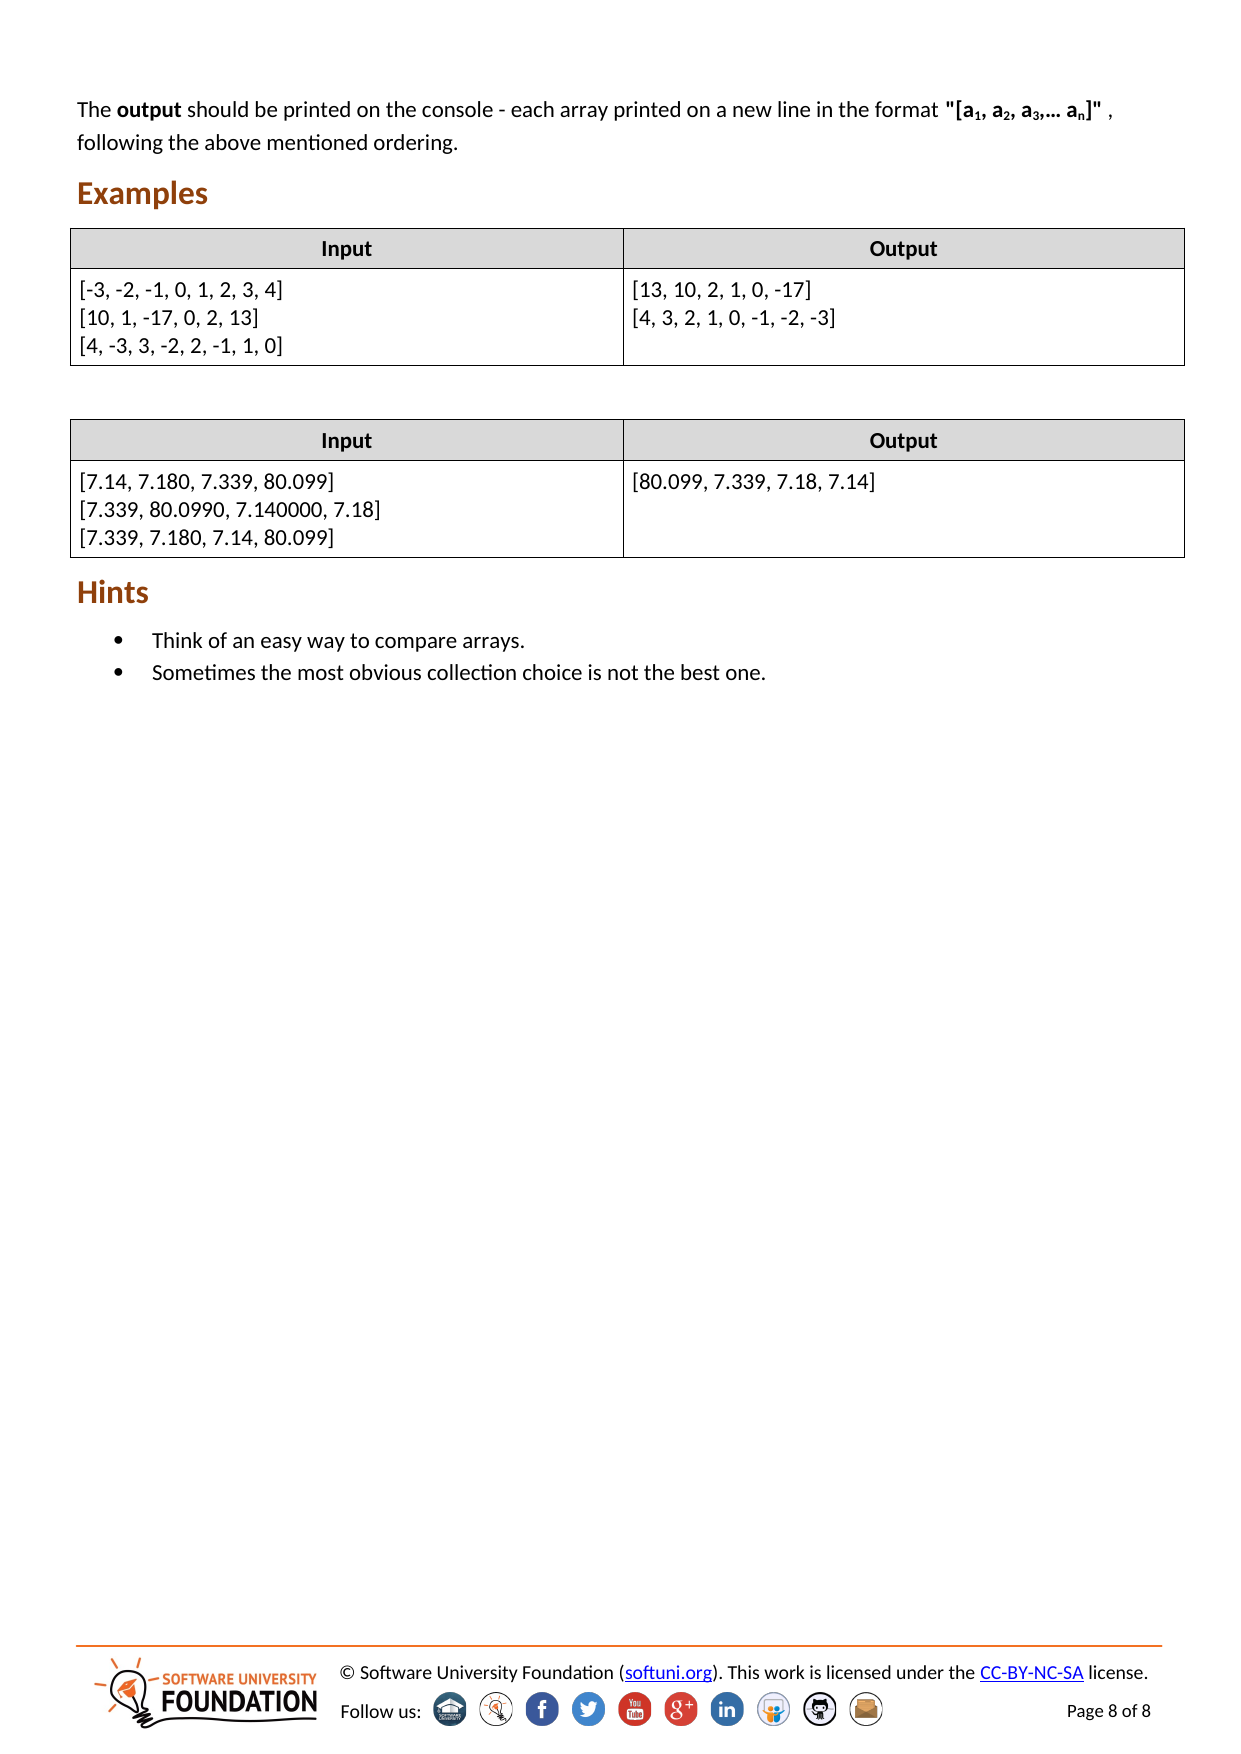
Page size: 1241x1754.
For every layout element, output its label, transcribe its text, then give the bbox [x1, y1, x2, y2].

picture [757, 1692, 790, 1726]
subtitle Examples [77, 172, 1163, 213]
text The output should be printed on the console - each array printed on a new line in the format "[a1, a2, a3,… an]" , following the above mentioned ordering. [77, 95, 1163, 156]
picture [479, 1692, 513, 1726]
table_cell [13, 10, 2, 1, 0, -17] [4, 3, 2, 1, 0, -1, -2, -3] [624, 269, 1184, 365]
list Sometimes the most obvious collection choice is not the best one. [114, 658, 1163, 686]
table_header Input [71, 420, 623, 460]
subtitle Hints [77, 571, 1163, 612]
table_cell [80.099, 7.339, 7.18, 7.14] [624, 461, 1184, 557]
picture [93, 1656, 317, 1729]
picture [849, 1692, 883, 1726]
table_header Input [71, 229, 623, 268]
picture [572, 1692, 605, 1726]
picture [803, 1692, 837, 1726]
table_cell [-3, -2, -1, 0, 1, 2, 3, 4] [10, 1, -17, 0, 2, 13] [4, -3, 3, -2, 2, -1, 1, 0] [71, 269, 623, 365]
picture [710, 1692, 744, 1726]
table_header Output [624, 420, 1184, 460]
table_cell [7.14, 7.180, 7.339, 80.099] [7.339, 80.0990, 7.140000, 7.18] [7.339, 7.180, 7.14, 80.099] [71, 461, 623, 557]
table_header Output [624, 229, 1184, 268]
picture [525, 1692, 559, 1726]
picture [664, 1692, 698, 1726]
picture [433, 1692, 467, 1726]
list Think of an easy way to compare arrays. [114, 626, 1163, 654]
picture [618, 1692, 652, 1726]
